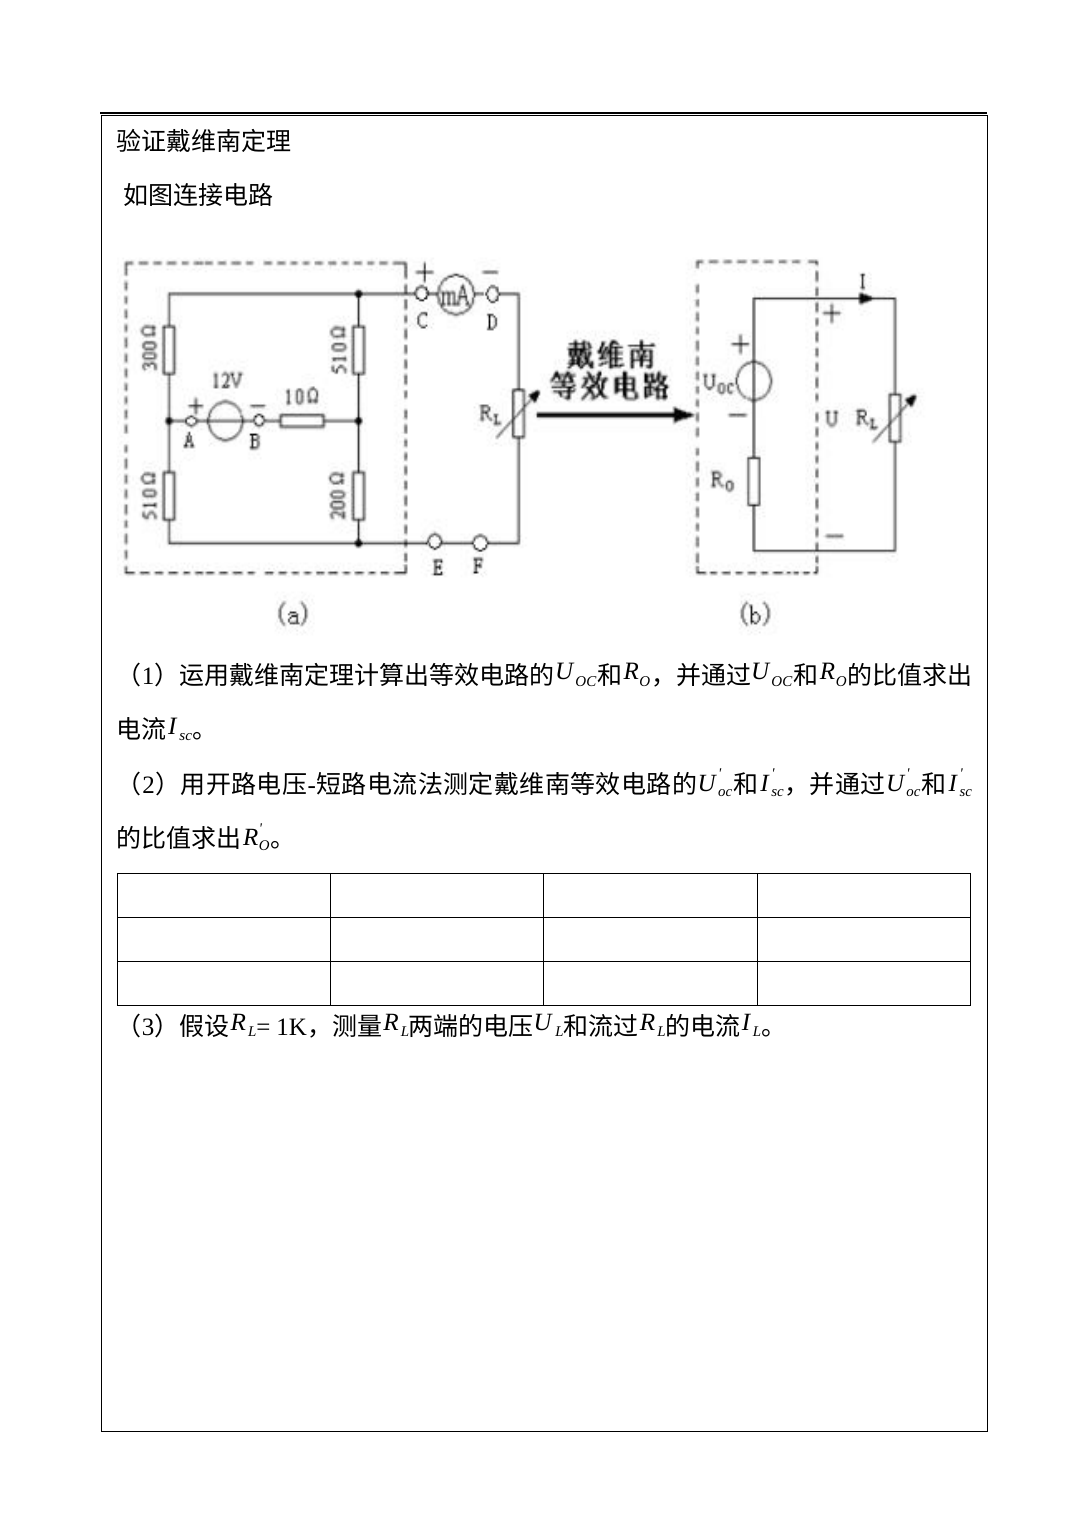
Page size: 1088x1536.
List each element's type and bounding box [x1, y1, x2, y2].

picture [116, 230, 930, 641]
